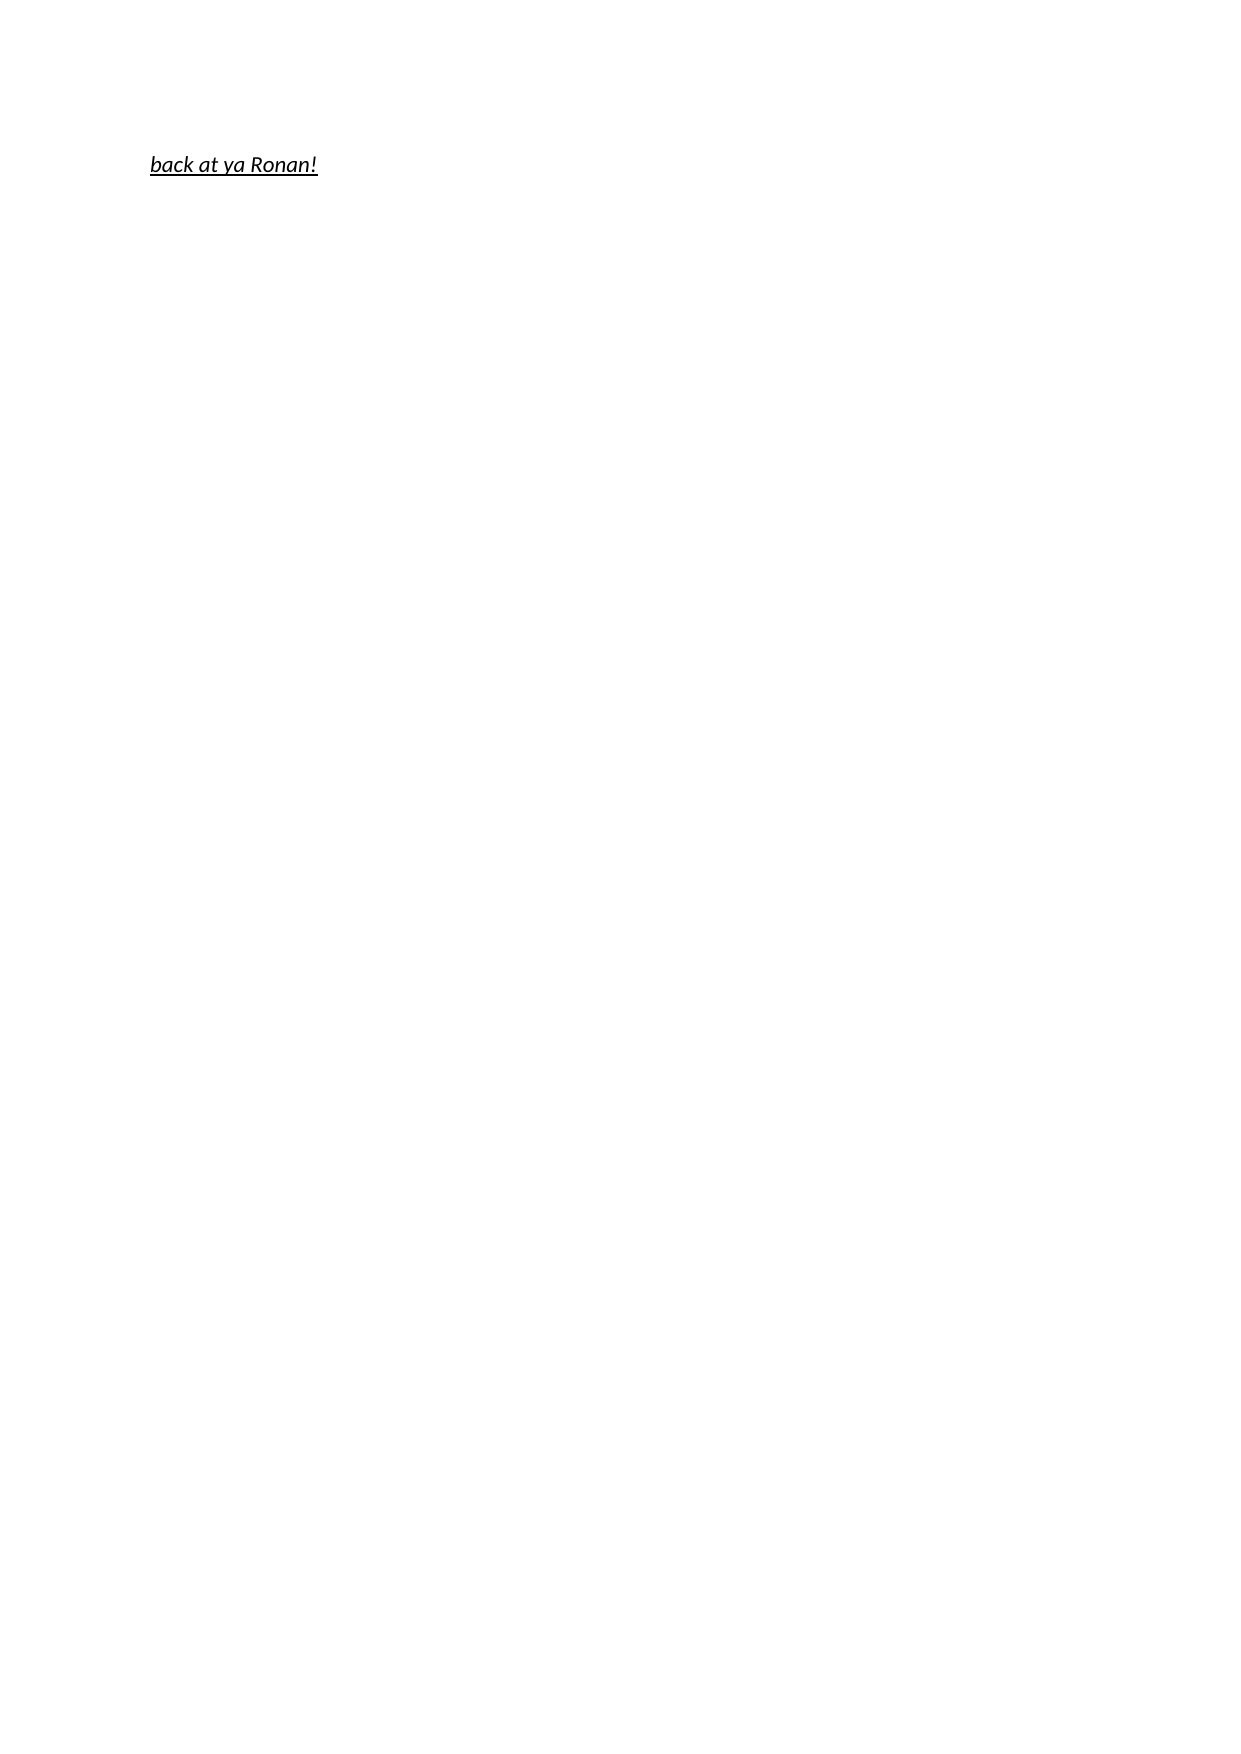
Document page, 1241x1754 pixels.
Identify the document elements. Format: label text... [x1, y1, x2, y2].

text back at ya Ronan! [150, 150, 1090, 178]
